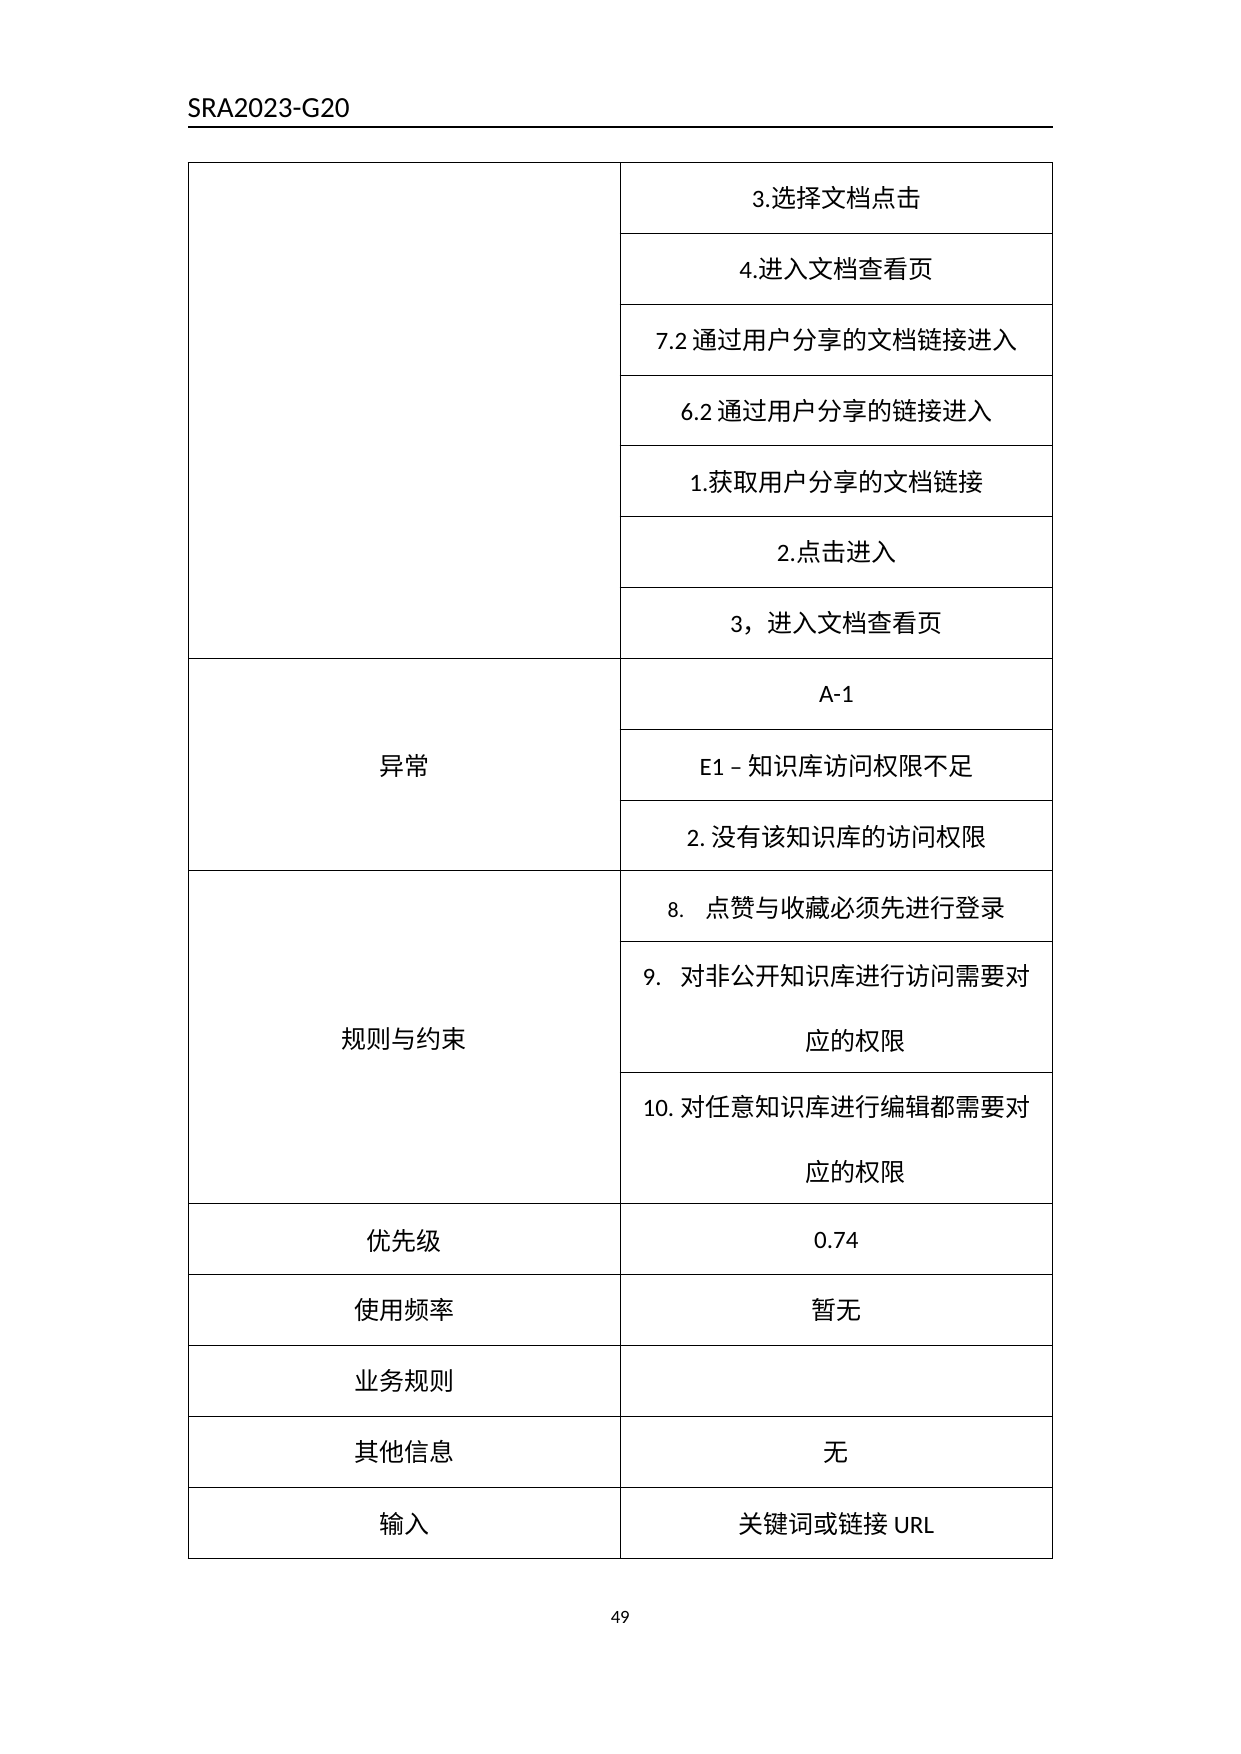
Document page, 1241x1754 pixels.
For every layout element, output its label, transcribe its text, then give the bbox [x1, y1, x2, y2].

table_cell 无 [621, 1417, 1052, 1487]
table_cell 对任意知识库进行编辑都需要对应的权限 [621, 1073, 1052, 1203]
table_cell 其他信息 [189, 1417, 620, 1487]
table_cell [621, 1346, 1052, 1416]
table_cell 6.2通过用户分享的链接进入 [621, 376, 1052, 445]
table_cell 使用频率 [189, 1275, 620, 1345]
table_cell 2.点击进入 [621, 517, 1052, 587]
table_cell 输入 [189, 1488, 620, 1557]
table_cell 点赞与收藏必须先进行登录 [621, 871, 1052, 941]
table_cell 3，进入文档查看页 [621, 588, 1052, 658]
table_cell 3.选择文档点击 [621, 163, 1052, 233]
table_cell 没有该知识库的访问权限 [621, 801, 1052, 870]
table_cell 业务规则 [189, 1346, 620, 1416]
table_cell 4.进入文档查看页 [621, 234, 1052, 304]
table_cell 1.获取用户分享的文档链接 [621, 446, 1052, 516]
table_cell E1 – 知识库访问权限不足 [621, 730, 1052, 799]
table_cell A-1 [621, 659, 1052, 729]
table_cell 关键词或链接URL [621, 1488, 1052, 1557]
table_cell 7.2通过用户分享的文档链接进入 [621, 305, 1052, 374]
table_cell 对非公开知识库进行访问需要对应的权限 [621, 942, 1052, 1072]
table_cell 暂无 [621, 1275, 1052, 1345]
table_cell 优先级 [189, 1204, 620, 1274]
table_cell 0.74 [621, 1204, 1052, 1274]
table_cell 规则与约束 [189, 871, 620, 1203]
table_cell 异常 [189, 659, 620, 870]
